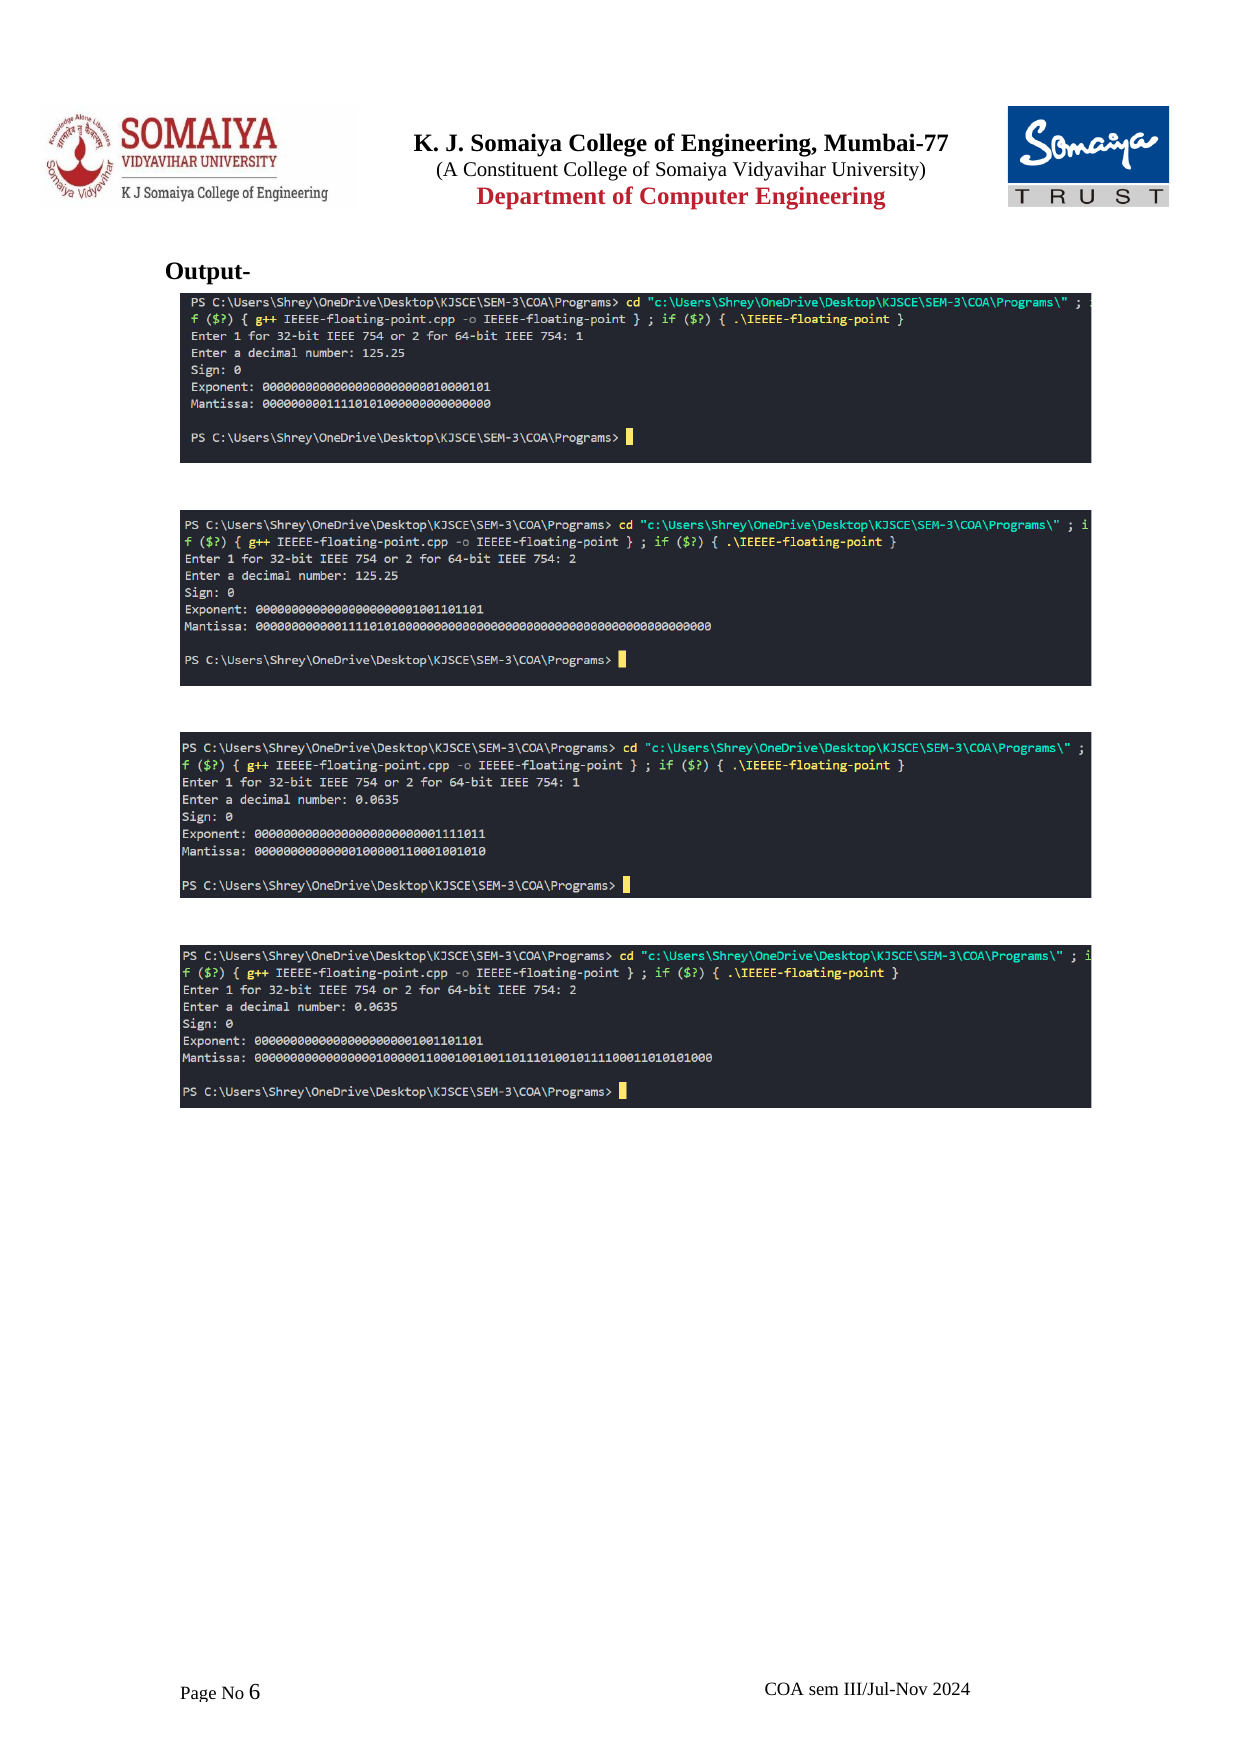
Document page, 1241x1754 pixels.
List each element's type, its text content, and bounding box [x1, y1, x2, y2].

picture [180, 510, 1092, 686]
picture [1007, 106, 1170, 207]
picture [180, 732, 1092, 898]
text Output- [164, 256, 1076, 284]
picture [180, 293, 1092, 463]
picture [40, 106, 359, 209]
picture [180, 945, 1092, 1108]
